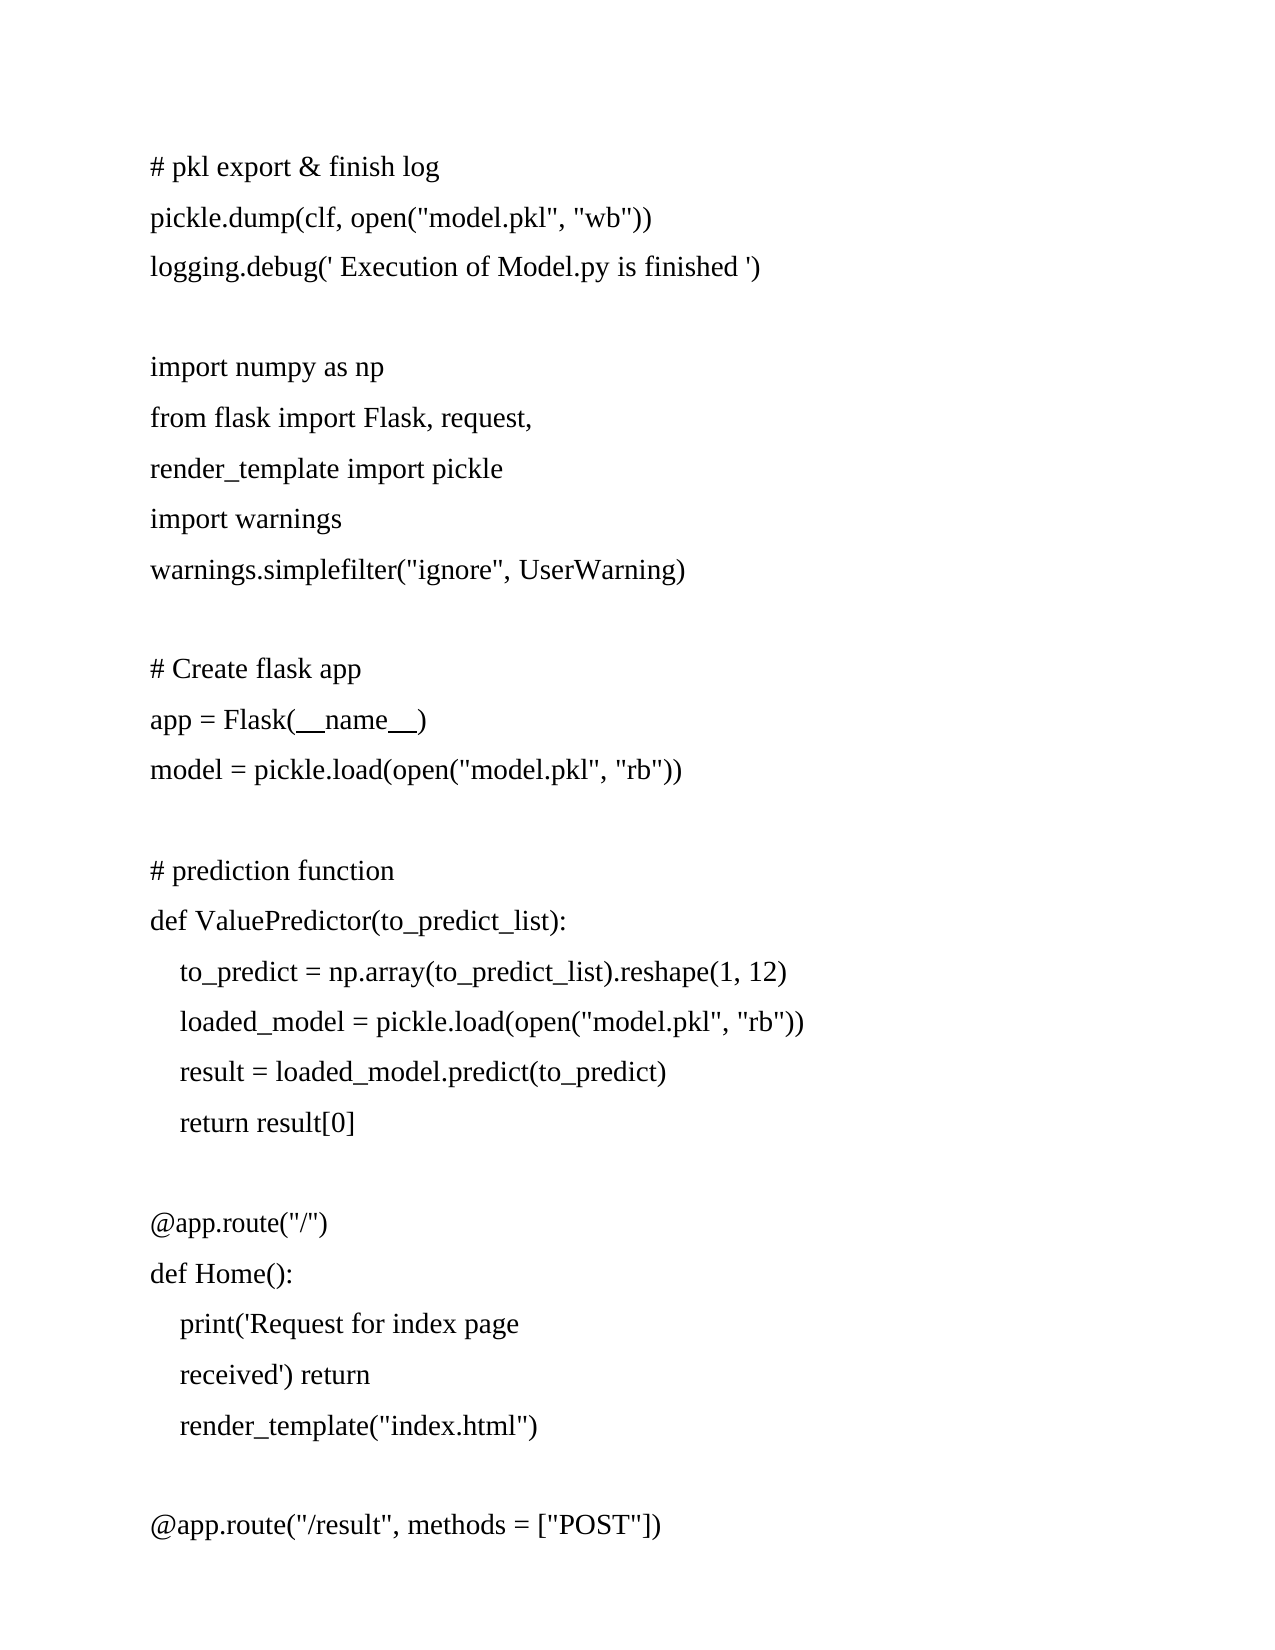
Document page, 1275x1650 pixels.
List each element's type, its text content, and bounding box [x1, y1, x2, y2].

text # Create flask app [150, 652, 1137, 685]
text import numpy as np [150, 349, 1137, 383]
text @app.route("/result", methods = ["POST"]) [150, 1507, 1137, 1541]
text import warnings warnings.simplefilter("ignore", UserWarning) [150, 501, 689, 586]
text print('Request for index page received') return render_template("index.html") [179, 1307, 640, 1441]
text model = pickle.load(open("model.pkl", "rb")) [150, 752, 1137, 786]
text to_predict = np.array(to_predict_list).reshape(1, 12) loaded_model = pickle.load(open("model.pkl", "rb")) result = loaded_model.predict(to_predict) [179, 954, 814, 1088]
text from flask import Flask, request, render_template import pickle [150, 400, 728, 484]
text # prediction function [150, 853, 1137, 887]
text # pkl export & finish log [150, 149, 1137, 183]
text return result[0] [179, 1105, 1137, 1138]
text @app.route("/") def Home(): [150, 1205, 343, 1289]
text pickle.dump(clf, open("model.pkl", "wb")) logging.debug(' Execution of Model.py is finished ') [150, 200, 814, 283]
text app = Flask( name ) [150, 702, 1137, 736]
text def ValuePredictor(to_predict_list): [150, 903, 1137, 937]
